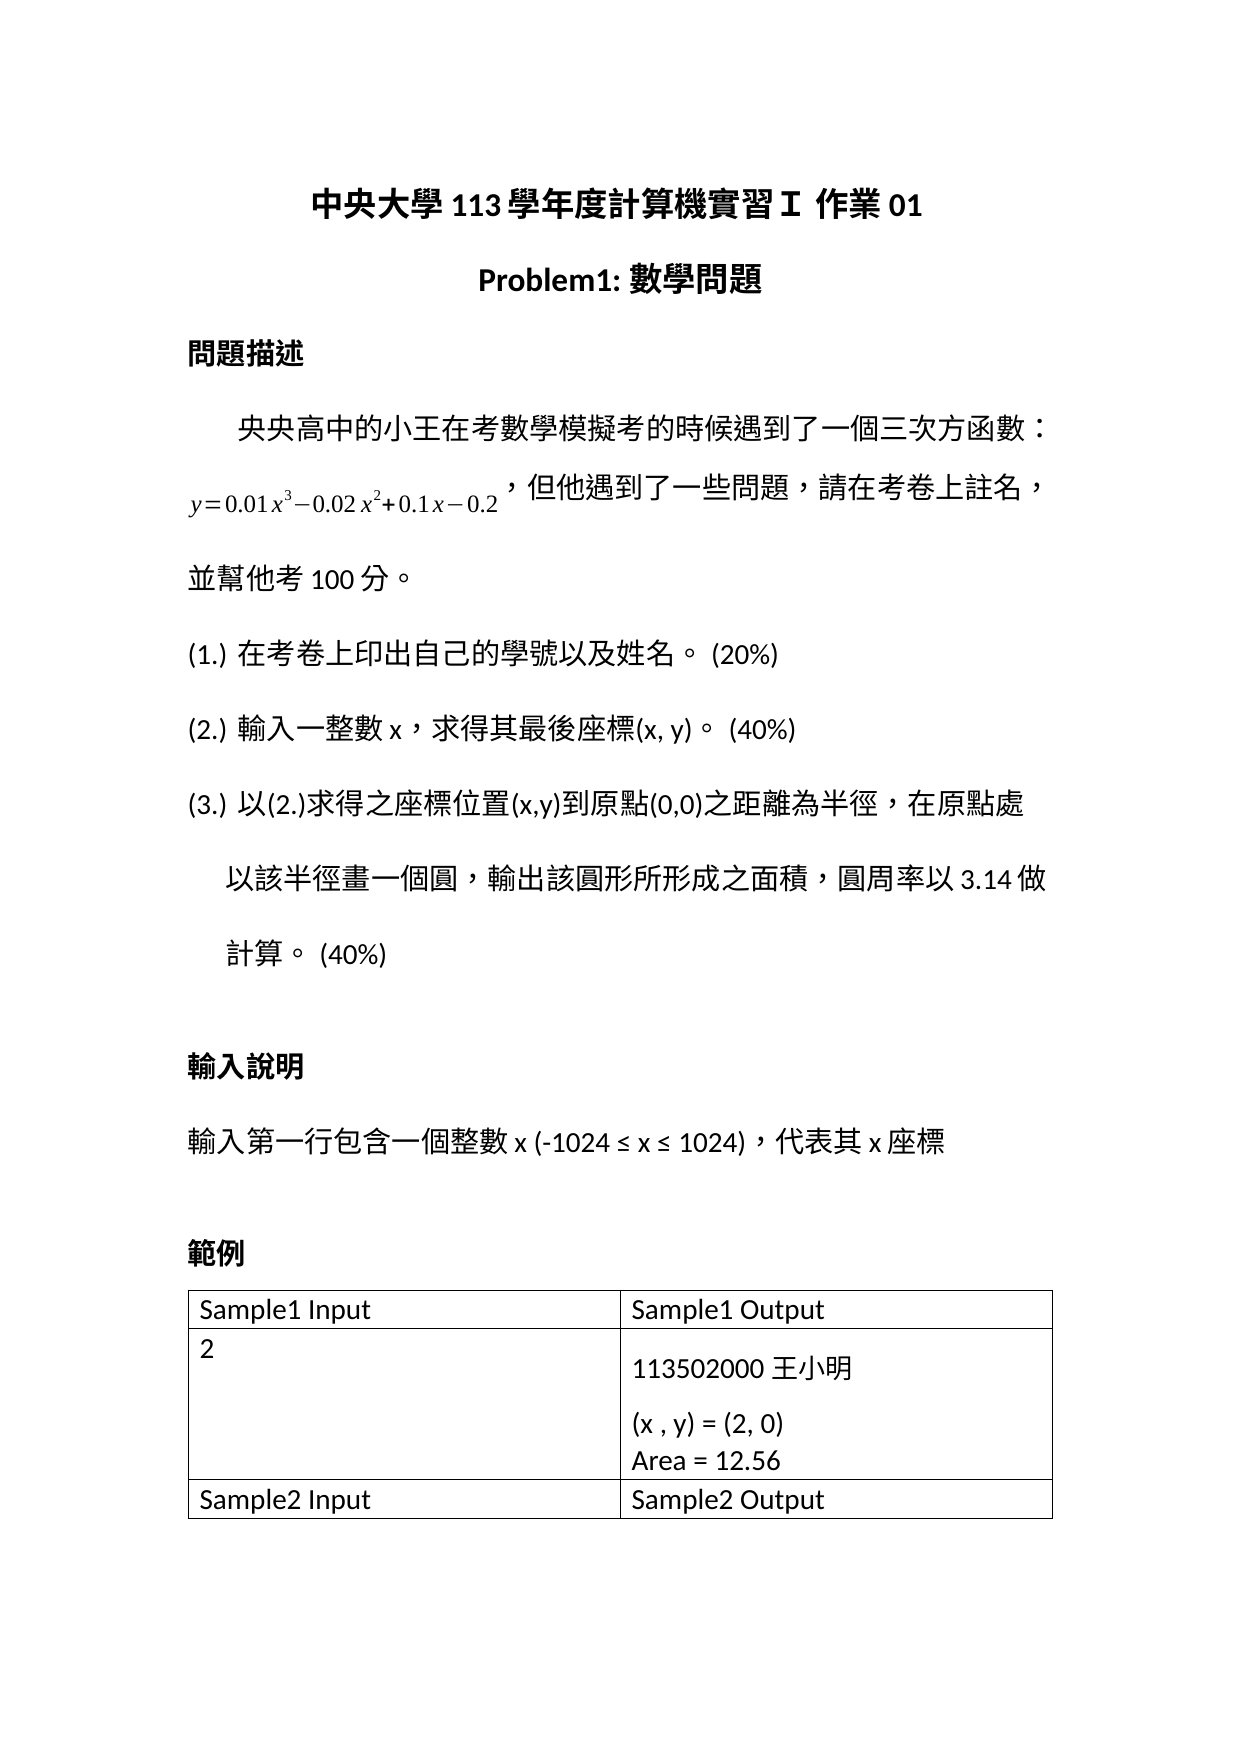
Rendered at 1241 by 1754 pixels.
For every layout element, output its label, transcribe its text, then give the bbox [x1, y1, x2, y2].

text 範例 [187, 1214, 1053, 1289]
table_cell Sample2 Input [189, 1480, 620, 1518]
table_cell 2 [189, 1329, 620, 1479]
table_header Sample1 Output [621, 1291, 1052, 1328]
text 輸入第一行包含一個整數x (-1024 ≤ x ≤ 1024)，代表其x座標 [187, 1102, 1053, 1177]
text 問題描述 [187, 314, 1053, 389]
table_header Sample1 Input [189, 1291, 620, 1328]
text 輸入說明 [187, 1027, 1053, 1102]
list 輸入一整數x，求得其最後座標(x, y)。 (40%) [187, 689, 1053, 764]
text 中央大學113學年度計算機實習Ｉ 作業01 Problem1: 數學問題 [187, 164, 1053, 314]
text 央央高中的小王在考數學模擬考的時候遇到了一個三次方函數：，但他遇到了一些問題，請在考卷上註名，並幫他考100分。 [187, 389, 1053, 614]
list 在考卷上印出自己的學號以及姓名。 (20%) [187, 614, 1053, 689]
table_cell Sample2 Output [621, 1480, 1052, 1518]
list 以(2.)求得之座標位置(x,y)到原點(0,0)之距離為半徑，在原點處以該半徑畫一個圓，輸出該圓形所形成之面積，圓周率以3.14做計算。 (40%) [187, 764, 1053, 989]
table_cell 113502000 王小明 (x , y) = (2, 0) Area = 12.56 [621, 1329, 1052, 1479]
